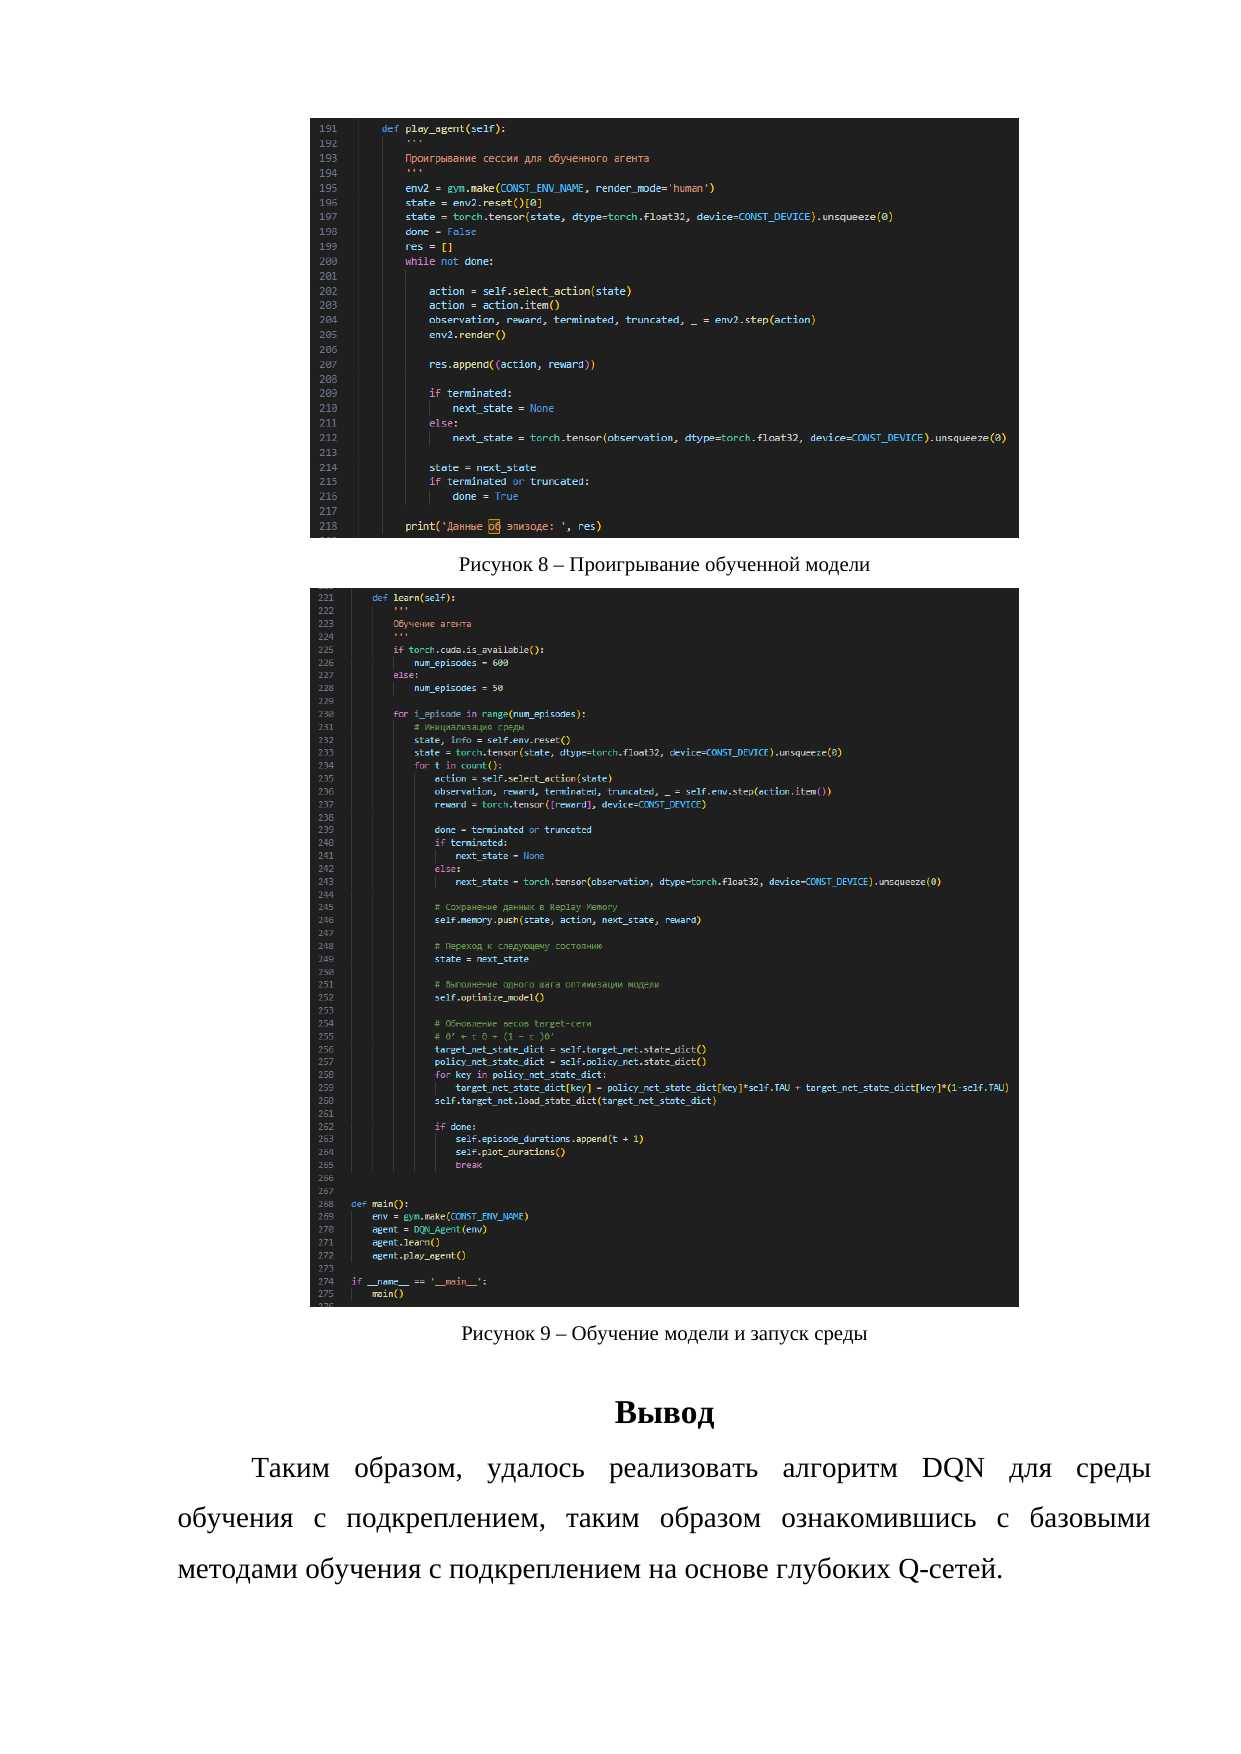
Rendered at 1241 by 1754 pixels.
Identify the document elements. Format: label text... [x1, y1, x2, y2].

text Рисунок 9 – Обучение модели и запуск среды [177, 1321, 1152, 1345]
picture [310, 118, 1019, 538]
text Вывод [177, 1393, 1152, 1431]
text Рисунок 8 – Проигрывание обученной модели [177, 552, 1152, 576]
text Таким образом, удалось реализовать алгоритм DQN для среды обучения с подкреплением, таким образом ознакомившись с базовыми методами обучения с подкреплением на основе глубоких Q-сетей. [177, 1450, 1152, 1584]
picture [310, 588, 1019, 1307]
